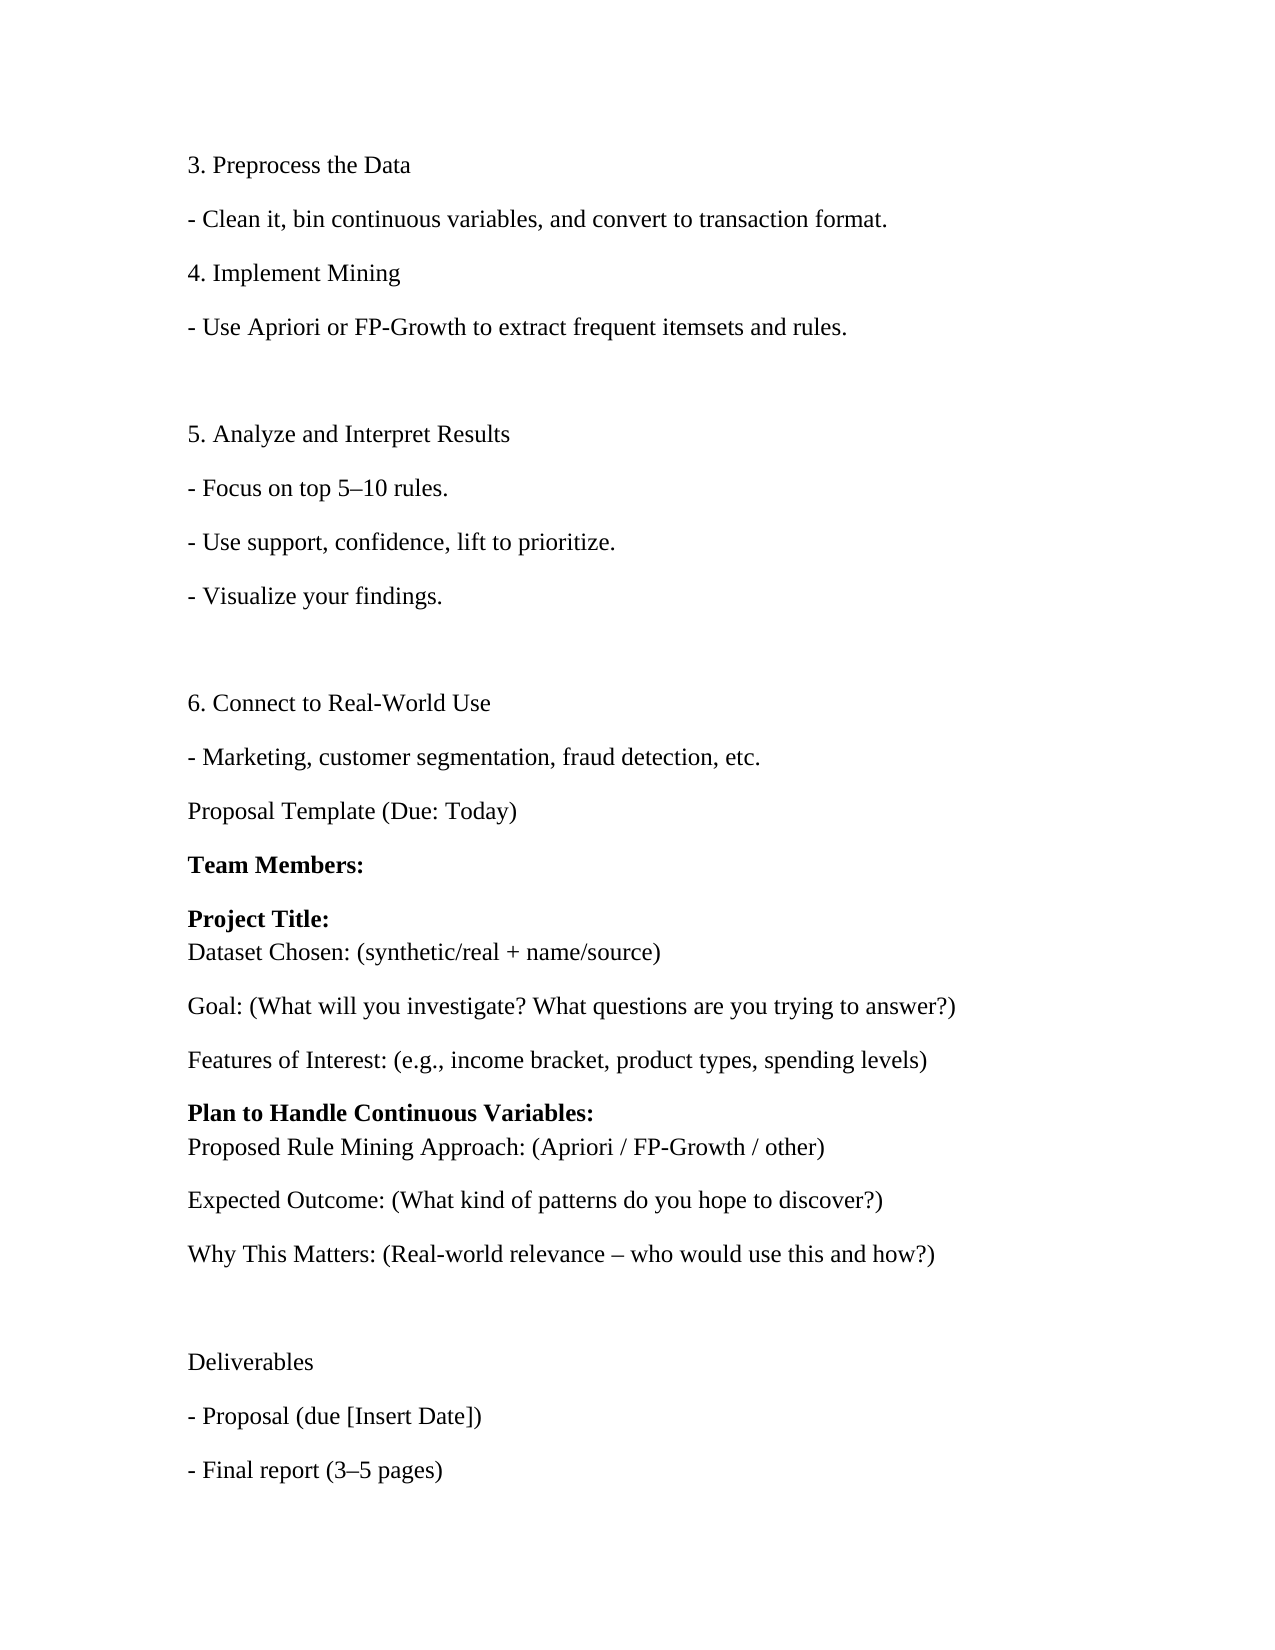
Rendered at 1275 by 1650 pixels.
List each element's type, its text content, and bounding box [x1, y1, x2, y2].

text - Visualize your findings. [187, 581, 1087, 609]
text 4. Implement Mining [187, 258, 1087, 286]
text Goal: (What will you investigate? What questions are you trying to answer?) [187, 991, 1087, 1019]
text Proposal Template (Due: Today) [187, 796, 1087, 825]
subtitle Team Members: [187, 850, 1087, 879]
text Dataset Chosen: (synthetic/real + name/source) [187, 937, 1087, 966]
subtitle Project Title: [187, 904, 1087, 933]
text Proposed Rule Mining Approach: (Apriori / FP-Growth / other) [187, 1132, 1087, 1160]
text Deliverables [187, 1347, 1087, 1376]
text - Use support, confidence, lift to prioritize. [187, 527, 1087, 556]
text Features of Interest: (e.g., income bracket, product types, spending levels) [187, 1045, 1087, 1073]
text 3. Preprocess the Data [187, 150, 1087, 179]
text - Proposal (due [Insert Date]) [187, 1401, 1087, 1429]
text - Final report (3–5 pages) [187, 1455, 1087, 1483]
text Why This Matters: (Real-world relevance – who would use this and how?) [187, 1239, 1087, 1268]
text Expected Outcome: (What kind of patterns do you hope to discover?) [187, 1185, 1087, 1214]
text 5. Analyze and Interpret Results [187, 419, 1087, 448]
text - Focus on top 5–10 rules. [187, 473, 1087, 502]
text - Marketing, customer segmentation, fraud detection, etc. [187, 742, 1087, 771]
subtitle Plan to Handle Continuous Variables: [187, 1098, 1087, 1127]
text 6. Connect to Real-World Use [187, 688, 1087, 717]
text - Use Apriori or FP-Growth to extract frequent itemsets and rules. [187, 312, 1087, 340]
text - Clean it, bin continuous variables, and convert to transaction format. [187, 204, 1087, 233]
